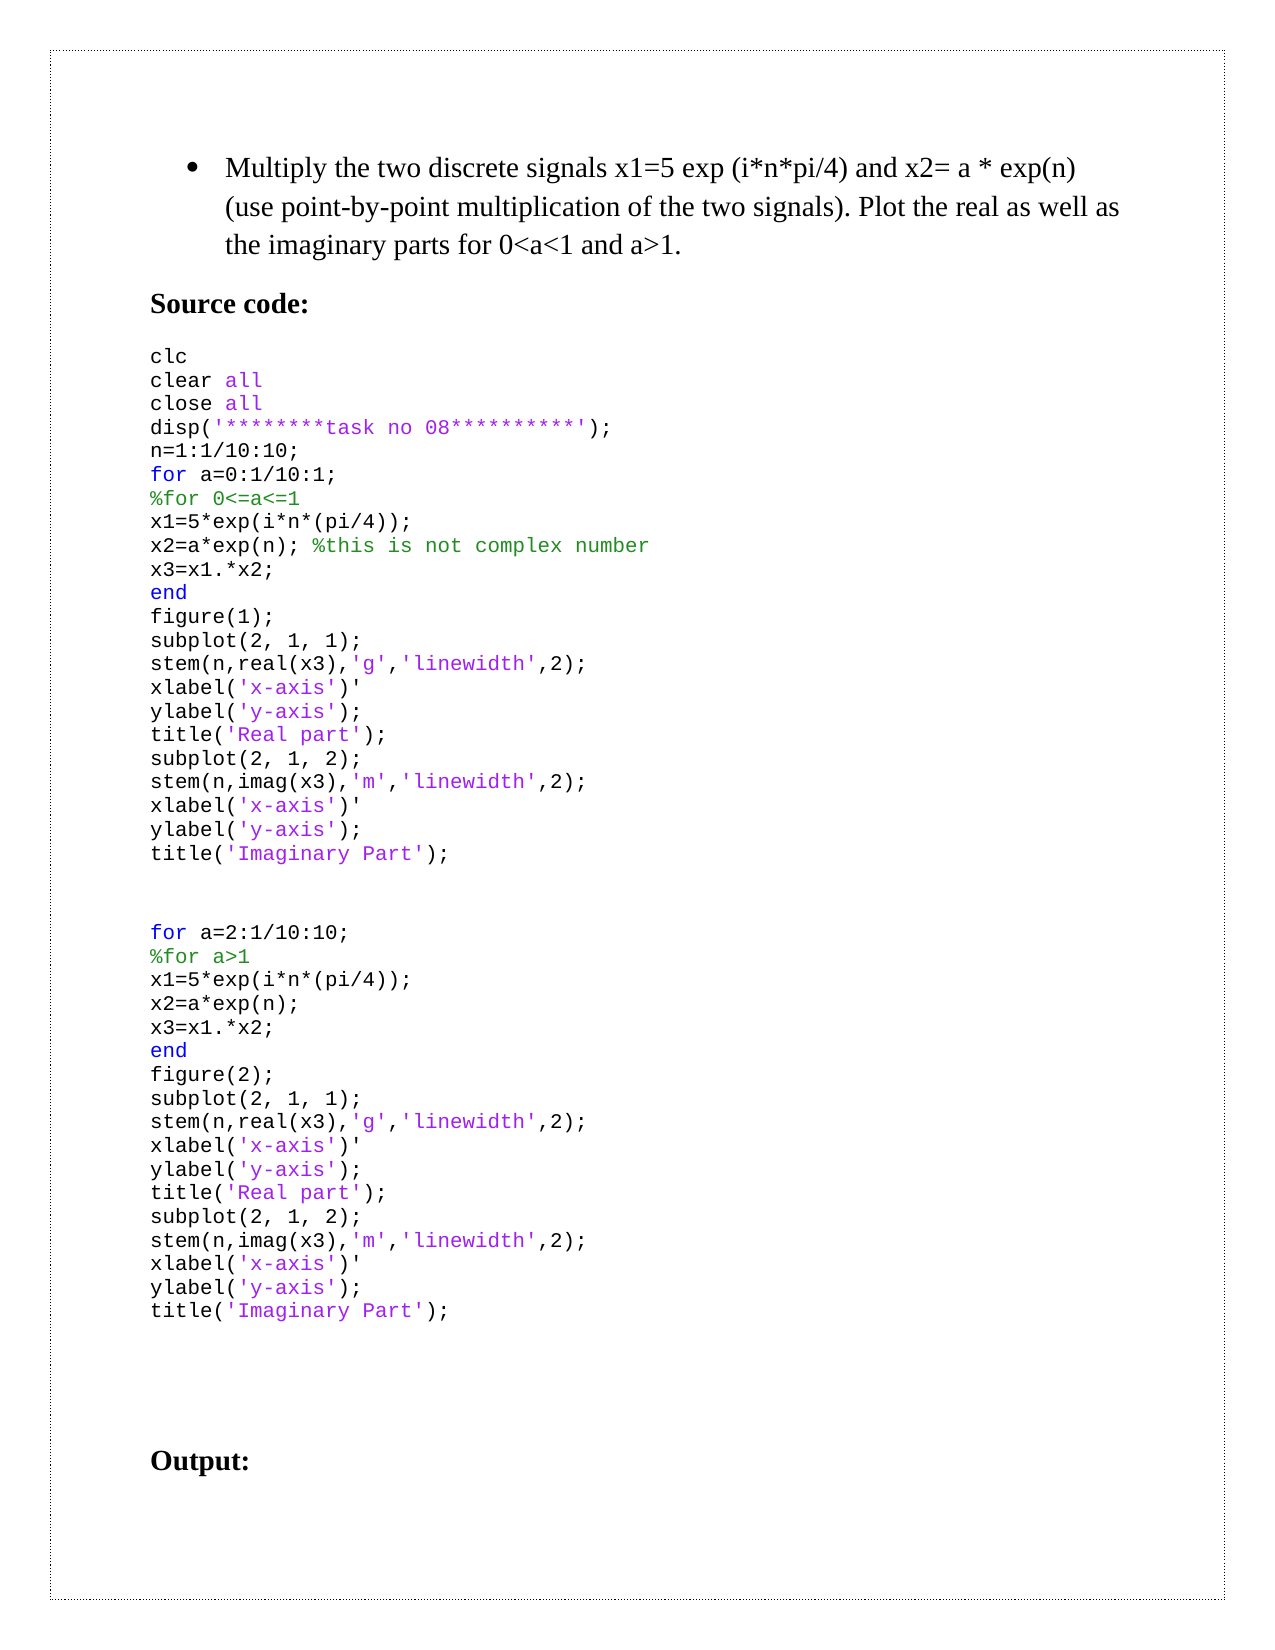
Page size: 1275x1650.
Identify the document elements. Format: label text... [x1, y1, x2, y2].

text stem(n,imag(x3),'m','linewidth',2); [150, 772, 1125, 795]
text for a=0:1/10:1; [150, 464, 1125, 488]
text title('Imaginary Part'); [150, 842, 1125, 866]
text title('Imaginary Part'); [150, 1301, 1125, 1324]
text xlabel('x-axis')' [150, 1135, 1125, 1159]
text n=1:1/10:10; [150, 441, 1125, 464]
text close all [150, 393, 1125, 417]
text stem(n,real(x3),'g','linewidth',2); [150, 653, 1125, 677]
text clear all [150, 369, 1125, 393]
text ylabel('y-axis'); [150, 1159, 1125, 1182]
text subplot(2, 1, 2); [150, 748, 1125, 772]
text x1=5*exp(i*n*(pi/4)); [150, 969, 1125, 993]
text disp('********task no 08**********'); [150, 417, 1125, 441]
text subplot(2, 1, 1); [150, 1088, 1125, 1111]
list Multiply the two discrete signals x1=5 exp (i*n*pi/4) and x2= a * exp(n) (use point‐by‐point multiplication of the two signals). Plot the real as well as the imaginary parts for 0<a<1 and a>1. [187, 150, 1125, 261]
text subplot(2, 1, 1); [150, 630, 1125, 653]
text Source code: [150, 287, 1125, 320]
text stem(n,imag(x3),'m','linewidth',2); [150, 1229, 1125, 1253]
text for a=2:1/10:10; [150, 922, 1125, 946]
text %for 0<=a<=1 [150, 488, 1125, 511]
text title('Real part'); [150, 1182, 1125, 1206]
text x1=5*exp(i*n*(pi/4)); [150, 511, 1125, 535]
text xlabel('x-axis')' [150, 795, 1125, 819]
text x3=x1.*x2; [150, 559, 1125, 582]
text Output: [150, 1443, 1125, 1476]
text figure(1); [150, 606, 1125, 630]
text end [150, 1040, 1125, 1064]
text end [150, 582, 1125, 606]
text ylabel('y-axis'); [150, 819, 1125, 842]
text title('Real part'); [150, 724, 1125, 748]
text ylabel('y-axis'); [150, 1277, 1125, 1301]
text %for a>1 [150, 946, 1125, 969]
text subplot(2, 1, 2); [150, 1206, 1125, 1229]
text clc [150, 346, 1125, 369]
text xlabel('x-axis')' [150, 677, 1125, 701]
text x2=a*exp(n); [150, 993, 1125, 1017]
text xlabel('x-axis')' [150, 1253, 1125, 1277]
text stem(n,real(x3),'g','linewidth',2); [150, 1111, 1125, 1135]
text figure(2); [150, 1064, 1125, 1088]
text ylabel('y-axis'); [150, 701, 1125, 724]
text x3=x1.*x2; [150, 1017, 1125, 1040]
text x2=a*exp(n); %this is not complex number [150, 535, 1125, 559]
